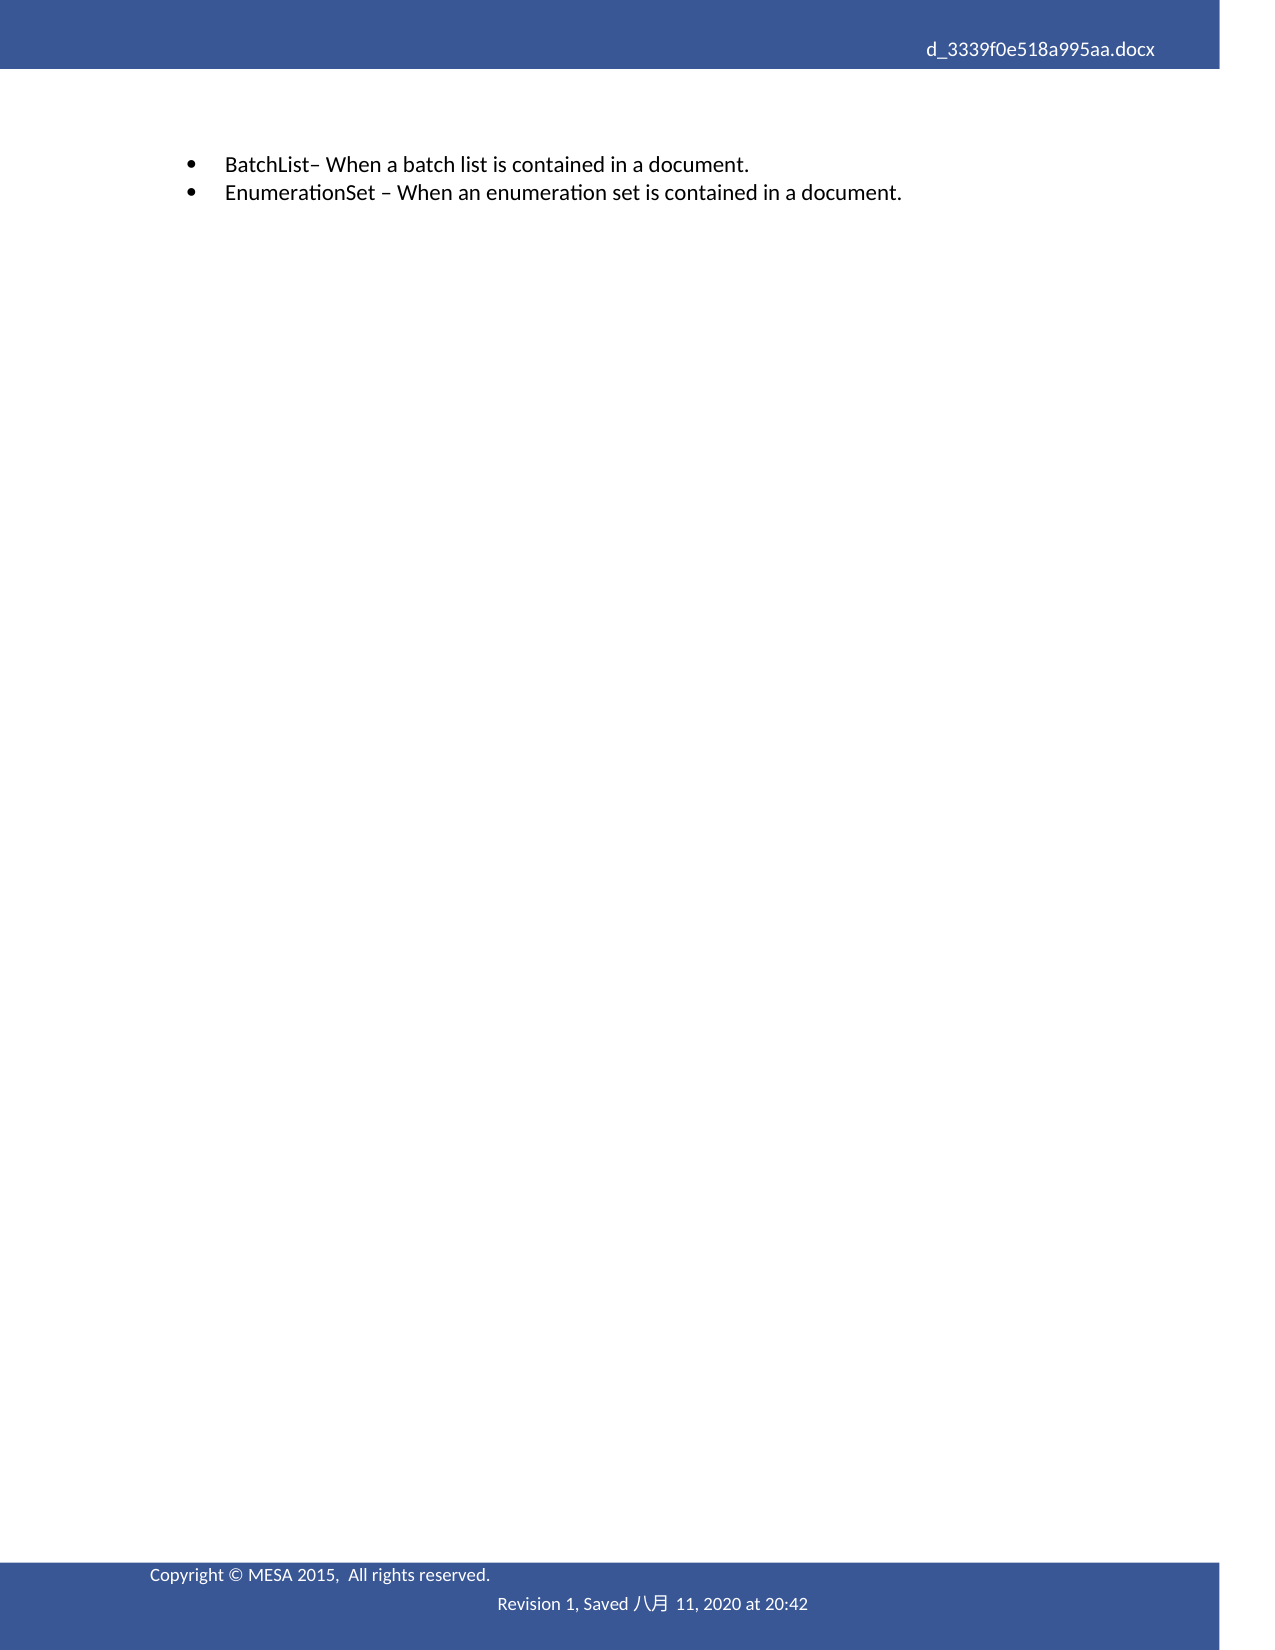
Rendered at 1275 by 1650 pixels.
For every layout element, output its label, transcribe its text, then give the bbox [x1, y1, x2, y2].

list EnumerationSet – When an enumeration set is contained in a document. [187, 178, 1155, 206]
list BatchList– When a batch list is contained in a document. [187, 150, 1155, 178]
